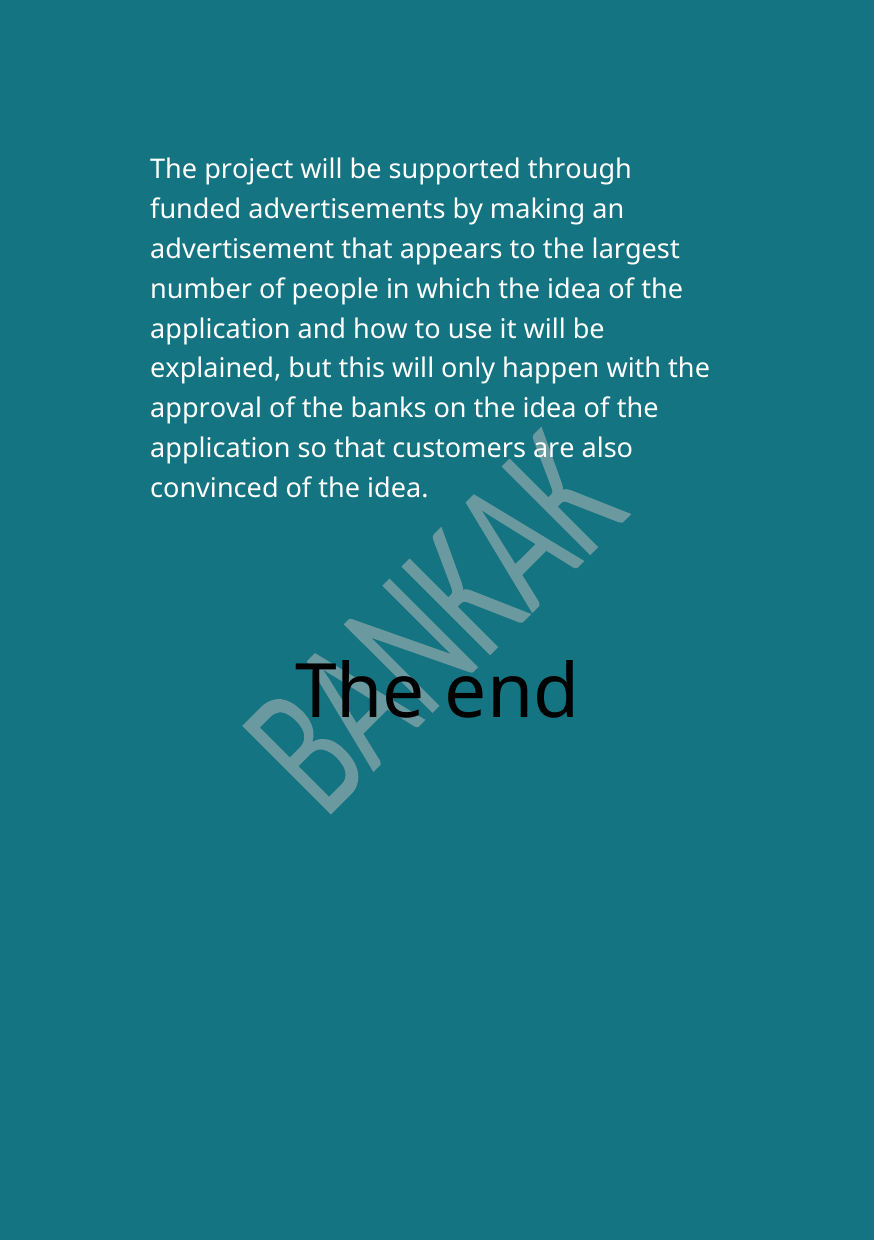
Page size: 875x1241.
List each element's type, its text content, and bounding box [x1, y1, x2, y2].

text The end [150, 638, 724, 740]
text The project will be supported through funded advertisements by making an advertisement that appears to the largest number of people in which the idea of ​​the application and how to use it will be explained, but this will only happen with the approval of the banks on the idea of ​​the application so that customers are also convinced of the idea. [150, 150, 724, 505]
